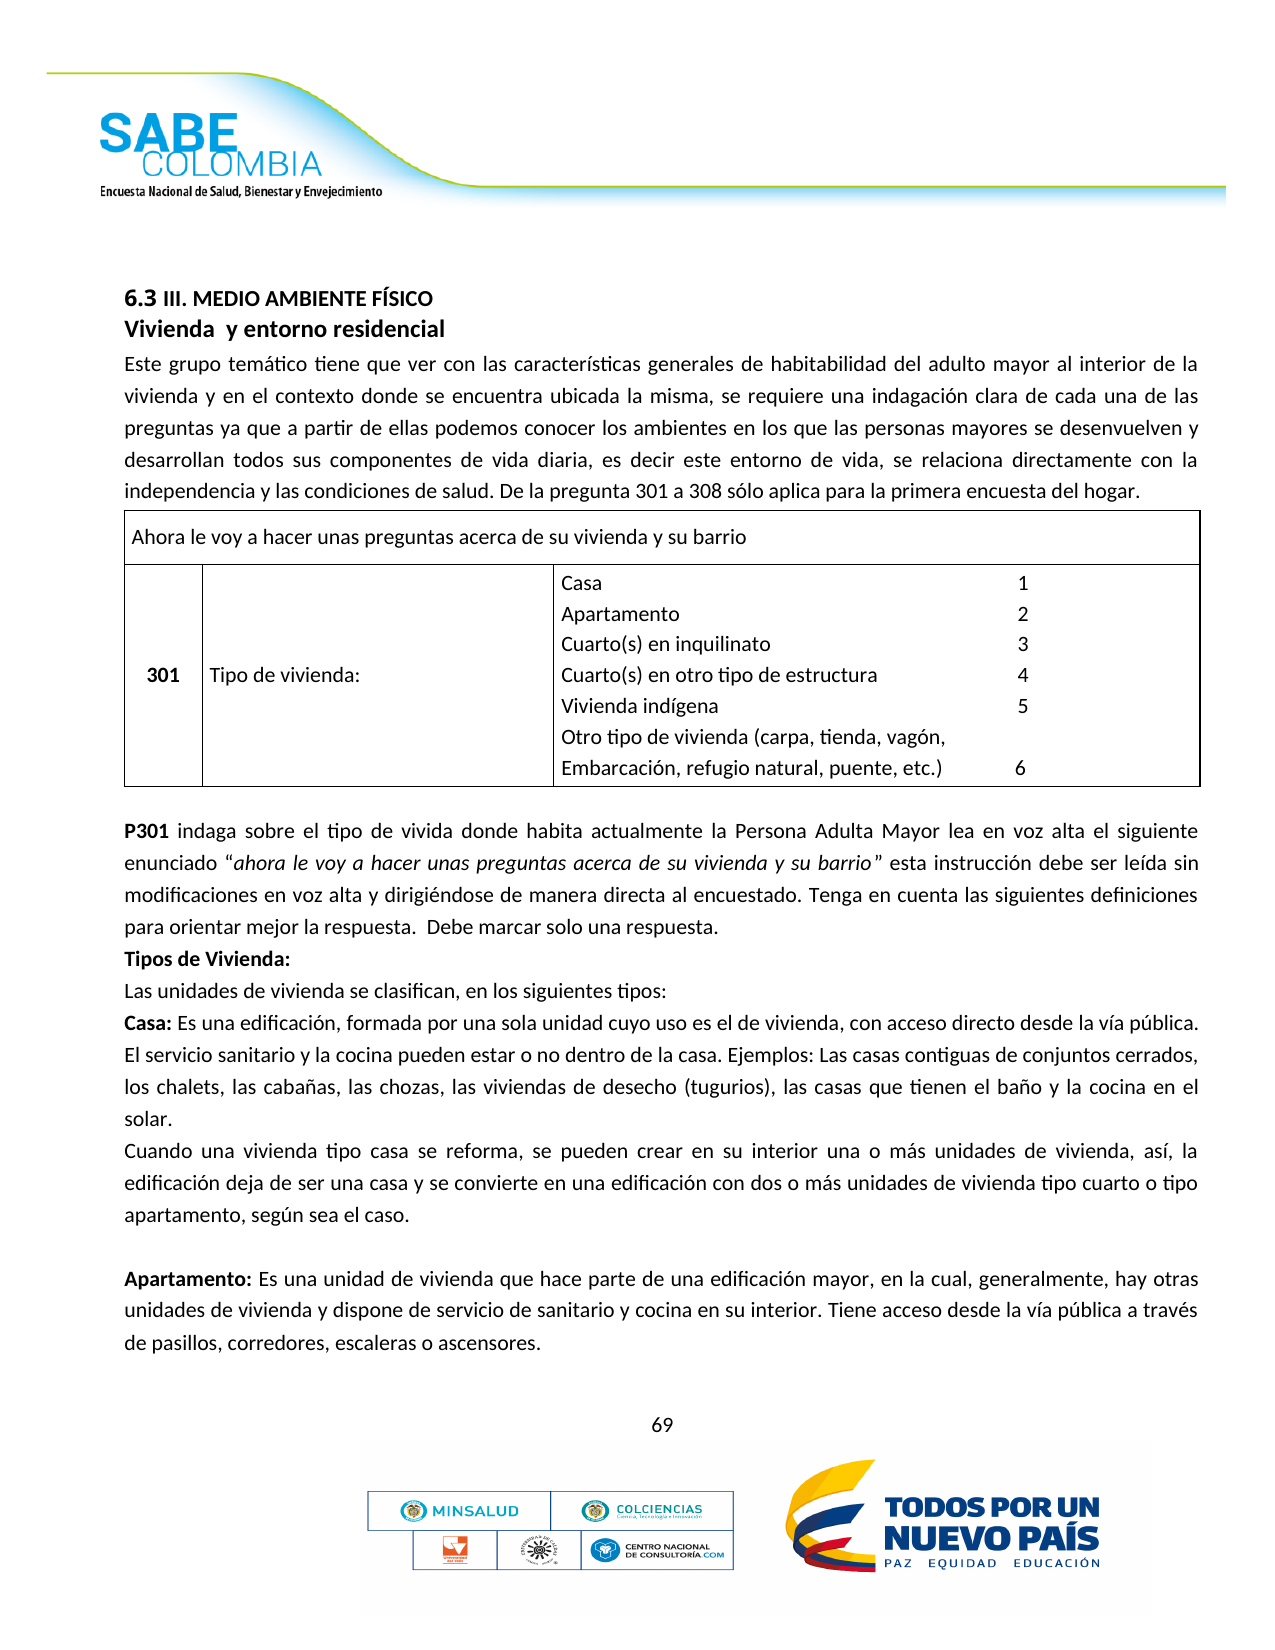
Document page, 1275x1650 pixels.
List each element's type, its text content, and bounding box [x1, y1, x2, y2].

text Vivienda y entorno residencial [124, 313, 1200, 344]
text Las unidades de vivienda se clasifican, en los siguientes tipos: [124, 977, 1200, 1003]
text Tipos de Vivienda: [124, 945, 1200, 972]
table_header Ahora le voy a hacer unas preguntas acerca de su vivienda y su barrio [125, 511, 1199, 564]
subtitle 6.3 III. MEDIO AMBIENTE FÍSICO [124, 235, 1200, 313]
table_cell 301 [125, 565, 202, 786]
text Casa: Es una edificación, formada por una sola unidad cuyo uso es el de vivienda, con acceso directo desde la vía pública. El servicio sanitario y la cocina pueden estar o no dentro de la casa. Ejemplos: Las casas contiguas de conjuntos cerrados, los chalets, las cabañas, las chozas, las viviendas de desecho (tugurios), las casas que tienen el baño y la cocina en el solar. [124, 1009, 1200, 1131]
table_cell Tipo de vivienda: [203, 565, 553, 786]
text Apartamento: Es una unidad de vivienda que hace parte de una edificación mayor, en la cual, generalmente, hay otras unidades de vivienda y dispone de servicio de sanitario y cocina en su interior. Tiene acceso desde la vía pública a través de pasillos, corredores, escaleras o ascensores. [124, 1265, 1200, 1355]
table_cell Casa 1 Apartamento 2 Cuarto(s) en inquilinato 3 Cuarto(s) en otro tipo de estructura 4 Vivienda indígena 5 Otro tipo de vivienda (carpa, tienda, vagón, Embarcación, refugio natural, puente, etc.) 6 [554, 565, 1199, 786]
picture [44, 46, 1226, 235]
text Este grupo temático tiene que ver con las características generales de habitabilidad del adulto mayor al interior de la vivienda y en el contexto donde se encuentra ubicada la misma, se requiere una indagación clara de cada una de las preguntas ya que a partir de ellas podemos conocer los ambientes en los que las personas mayores se desenvuelven y desarrollan todos sus componentes de vida diaria, es decir este entorno de vida, se relaciona directamente con la independencia y las condiciones de salud. De la pregunta 301 a 308 sólo aplica para la primera encuesta del hogar. [124, 350, 1200, 504]
text P301 indaga sobre el tipo de vivida donde habita actualmente la Persona Adulta Mayor lea en voz alta el siguiente enunciado “ahora le voy a hacer unas preguntas acerca de su vivienda y su barrio” esta instrucción debe ser leída sin modificaciones en voz alta y dirigiéndose de manera directa al encuestado. Tenga en cuenta las siguientes definiciones para orientar mejor la respuesta. Debe marcar solo una respuesta. [124, 817, 1200, 939]
text Cuando una vivienda tipo casa se reforma, se pueden crear en su interior una o más unidades de vivienda, así, la edificación deja de ser una casa y se convierte en una edificación con dos o más unidades de vivienda tipo cuarto o tipo apartamento, según sea el caso. [124, 1137, 1200, 1227]
picture [358, 1439, 1151, 1615]
